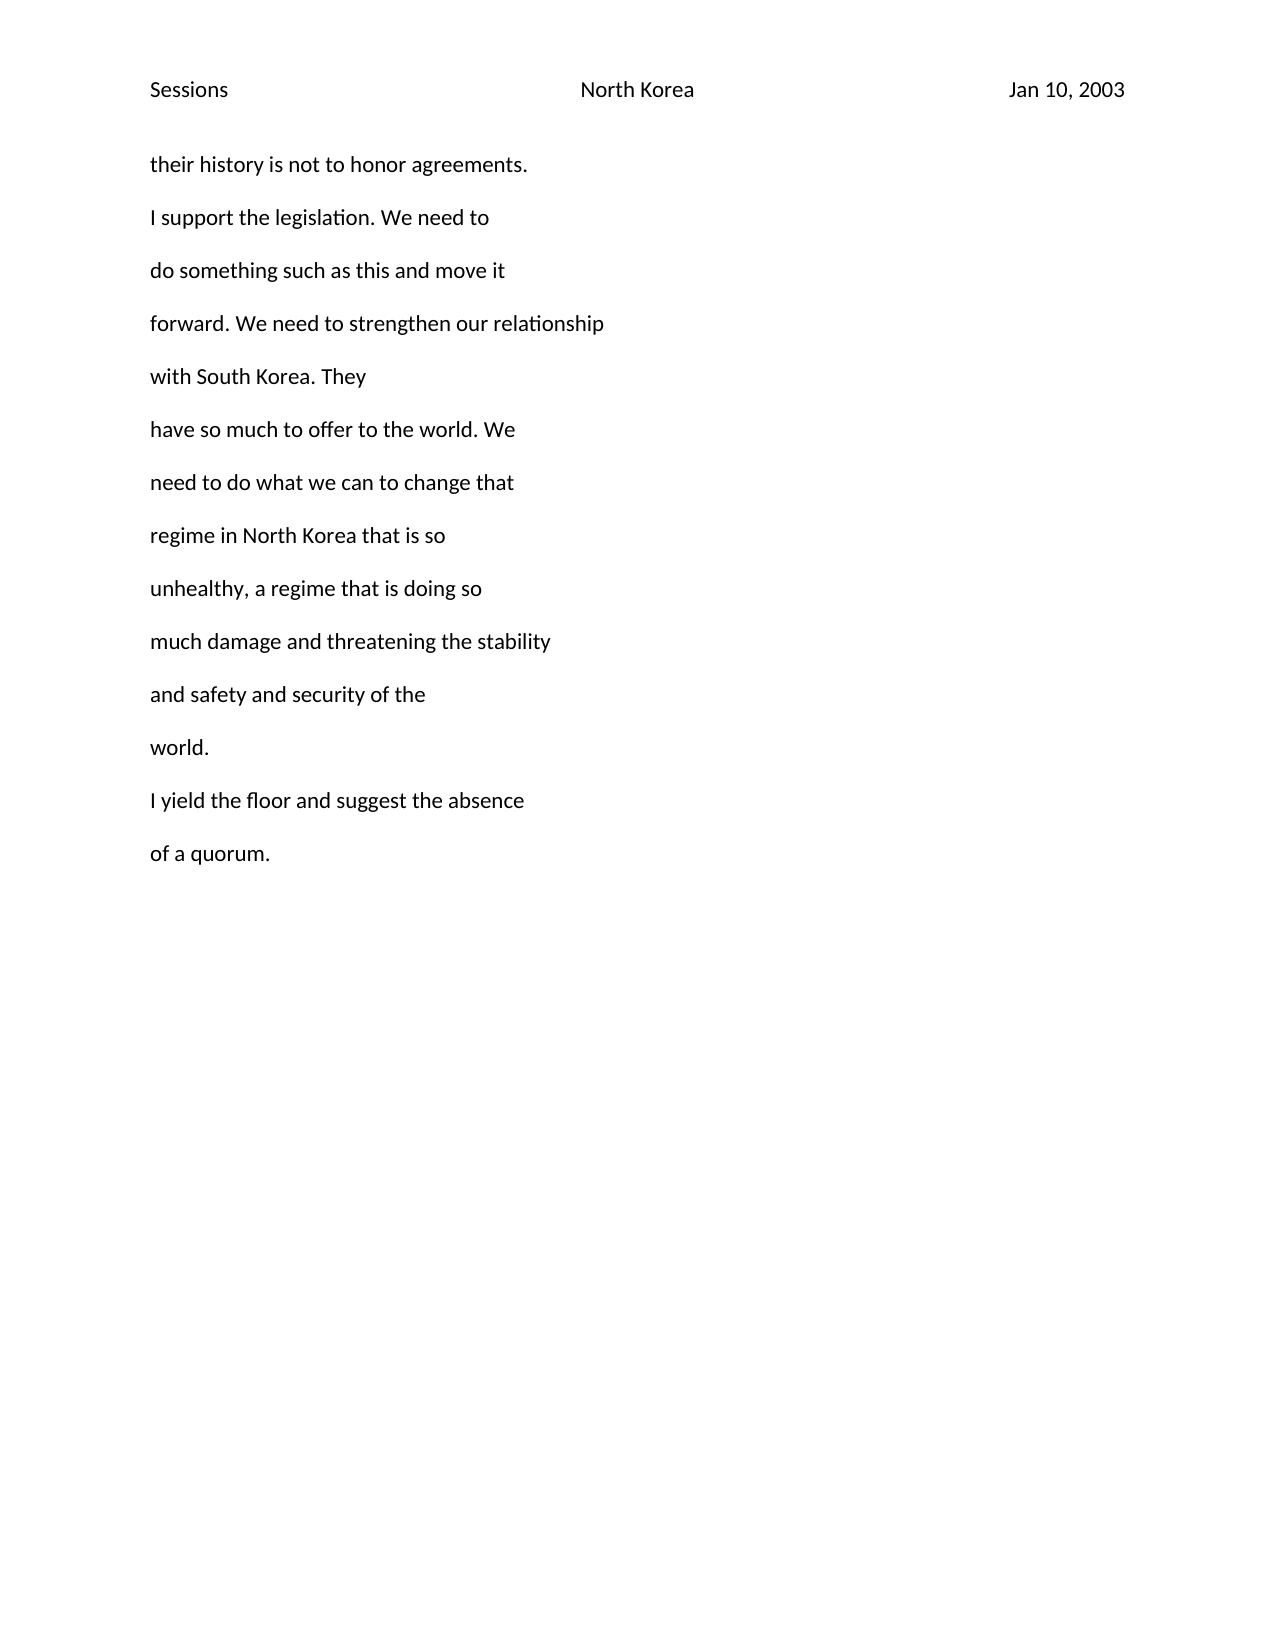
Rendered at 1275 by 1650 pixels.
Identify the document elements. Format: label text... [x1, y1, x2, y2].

text need to do what we can to change that [150, 468, 1125, 496]
text have so much to offer to the world. We [150, 415, 1125, 443]
text I support the legislation. We need to [150, 203, 1125, 231]
text with South Korea. They [150, 362, 1125, 390]
text forward. We need to strengthen our relationship [150, 309, 1125, 337]
text unhealthy, a regime that is doing so [150, 574, 1125, 602]
text their history is not to honor agreements. [150, 150, 1125, 178]
text do something such as this and move it [150, 256, 1125, 284]
text and safety and security of the [150, 680, 1125, 708]
text world. [150, 733, 1125, 761]
text regime in North Korea that is so [150, 521, 1125, 549]
text I yield the floor and suggest the absence [150, 786, 1125, 814]
text much damage and threatening the stability [150, 627, 1125, 655]
text of a quorum. [150, 839, 1125, 867]
